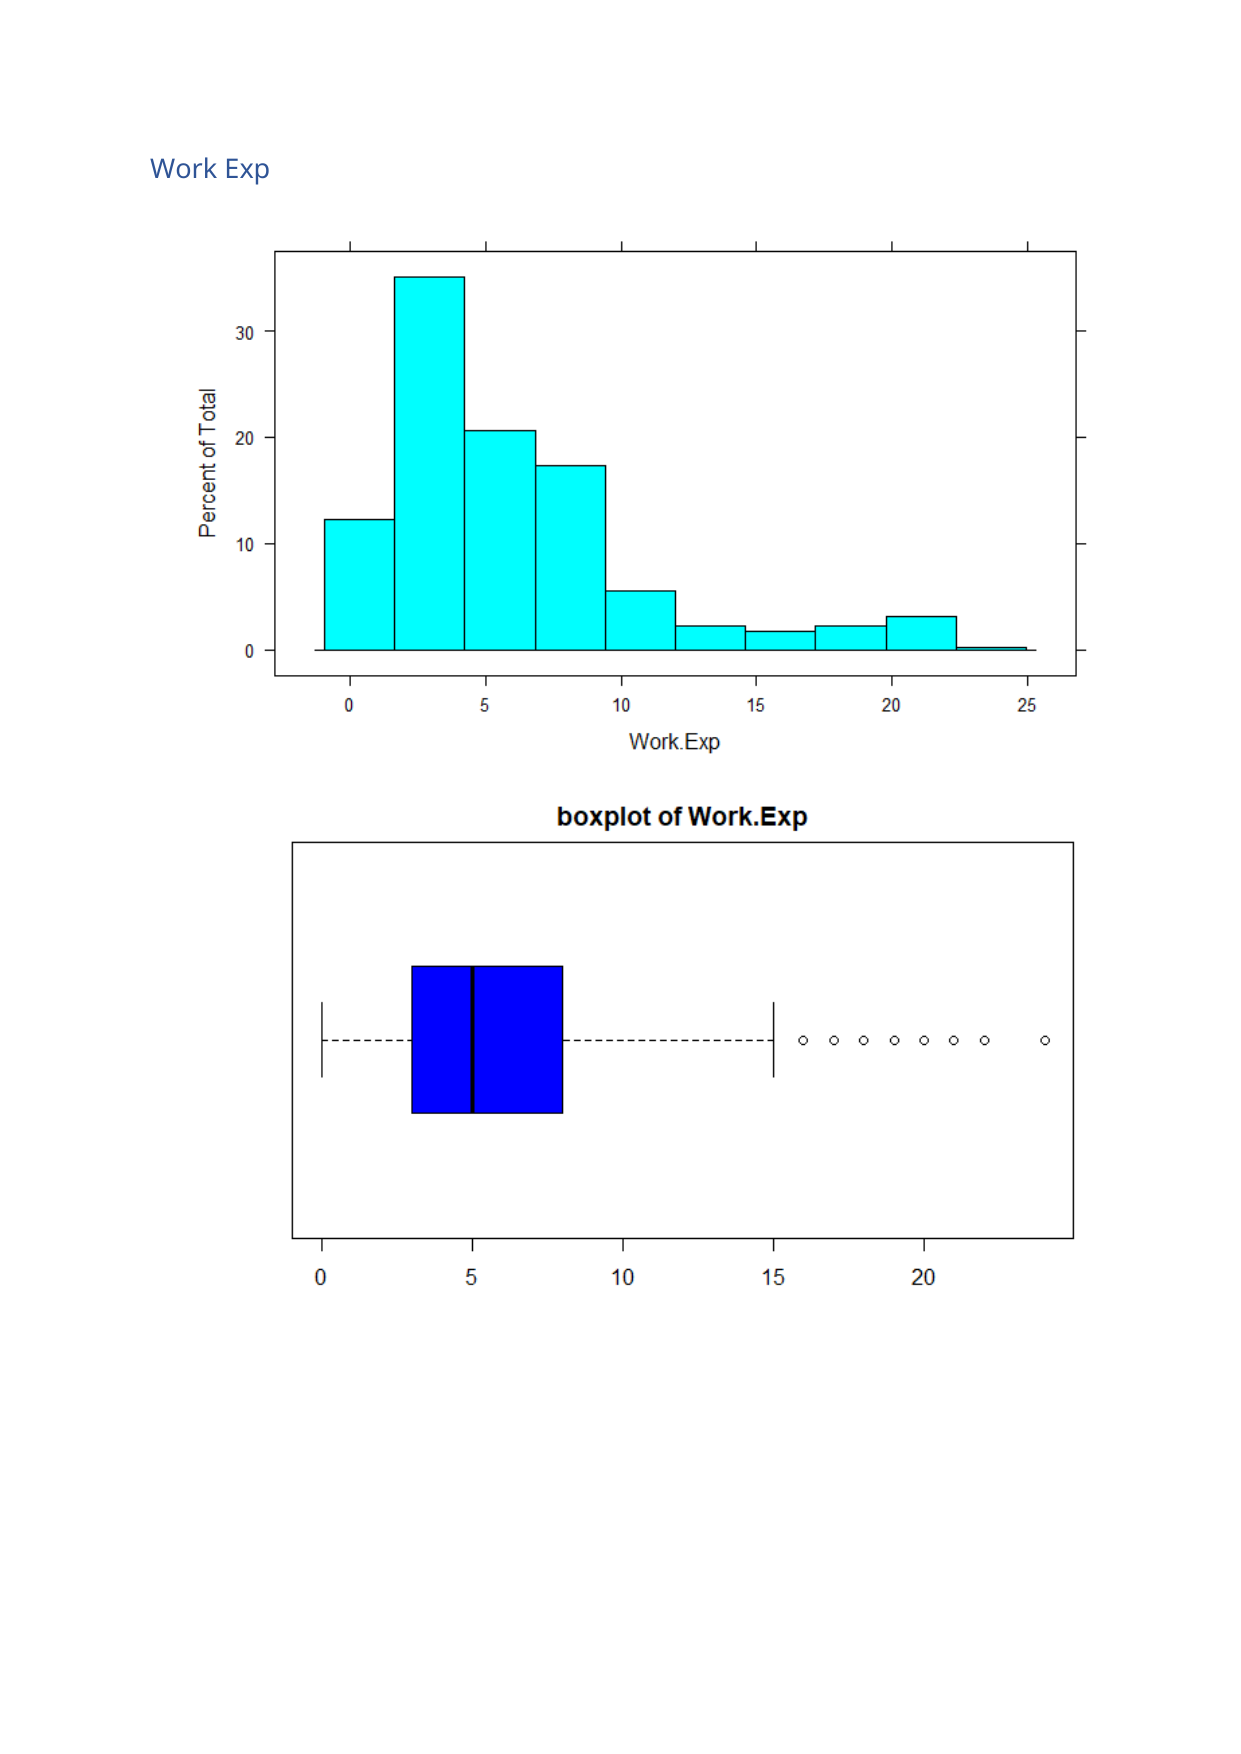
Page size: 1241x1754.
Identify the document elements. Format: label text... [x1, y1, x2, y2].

picture [187, 189, 1128, 771]
picture [187, 789, 1128, 1370]
subtitle Work Exp [150, 150, 1090, 187]
